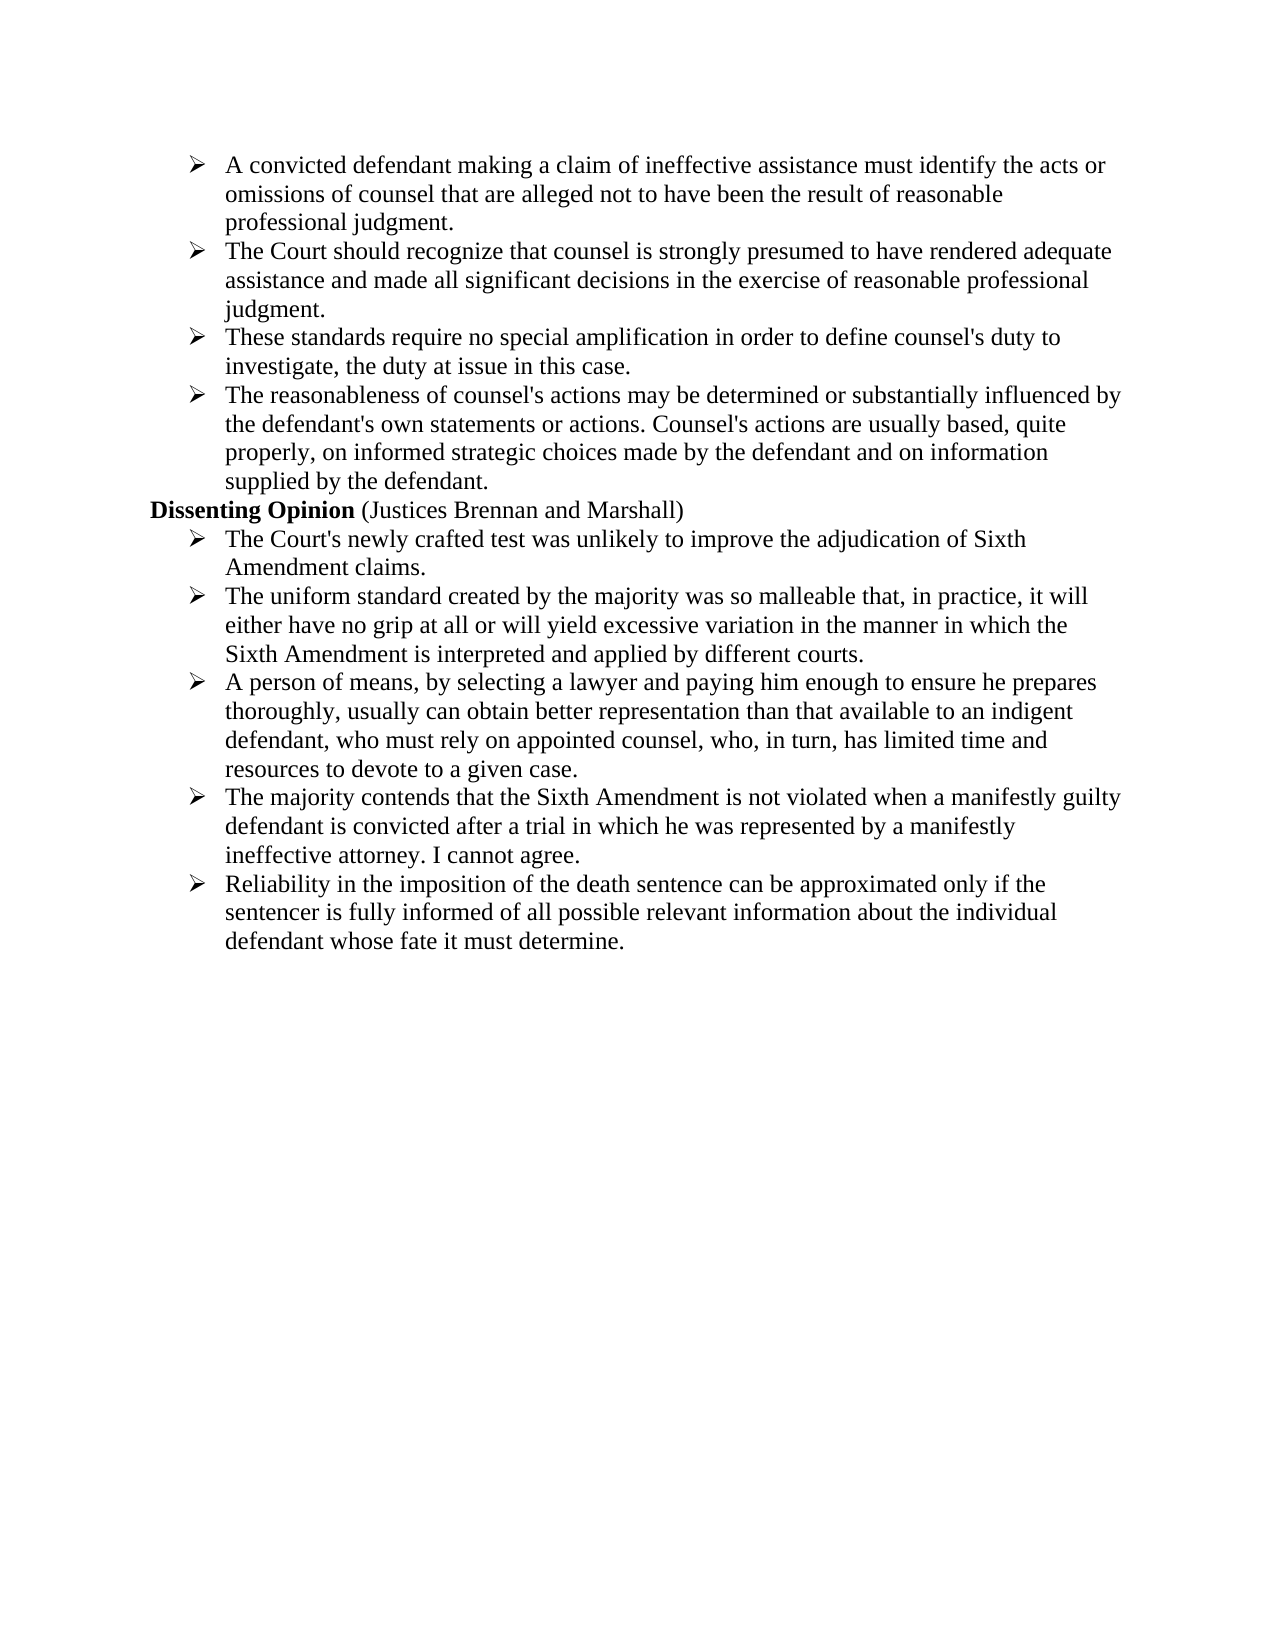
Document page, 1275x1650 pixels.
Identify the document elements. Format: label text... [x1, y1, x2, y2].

list The Court's newly crafted test was unlikely to improve the adjudication of Sixth Amendment claims. [187, 524, 1125, 581]
list The uniform standard created by the majority was so malleable that, in practice, it will either have no grip at all or will yield excessive variation in the manner in which the Sixth Amendment is interpreted and applied by different courts. [187, 581, 1125, 667]
list The Court should recognize that counsel is strongly presumed to have rendered adequate assistance and made all significant decisions in the exercise of reasonable professional judgment. [187, 236, 1125, 322]
list Reliability in the imposition of the death sentence can be approximated only if the sentencer is fully informed of all possible relevant information about the individual defendant whose fate it must determine. [187, 869, 1125, 955]
list A person of means, by selecting a lawyer and paying him enough to ensure he prepares thoroughly, usually can obtain better representation than that available to an indigent defendant, who must rely on appointed counsel, who, in turn, has limited time and resources to devote to a given case. [187, 667, 1125, 782]
list A convicted defendant making a claim of ineffective assistance must identify the acts or omissions of counsel that are alleged not to have been the result of reasonable professional judgment. [187, 150, 1125, 236]
list The reasonableness of counsel's actions may be determined or substantially influenced by the defendant's own statements or actions. Counsel's actions are usually based, quite properly, on informed strategic choices made by the defendant and on information supplied by the defendant. [187, 380, 1125, 495]
list The majority contends that the Sixth Amendment is not violated when a manifestly guilty defendant is convicted after a trial in which he was represented by a manifestly ineffective attorney. I cannot agree. [187, 782, 1125, 869]
text Dissenting Opinion (Justices Brennan and Marshall) [150, 495, 1125, 524]
list These standards require no special amplification in order to define counsel's duty to investigate, the duty at issue in this case. [187, 322, 1125, 380]
